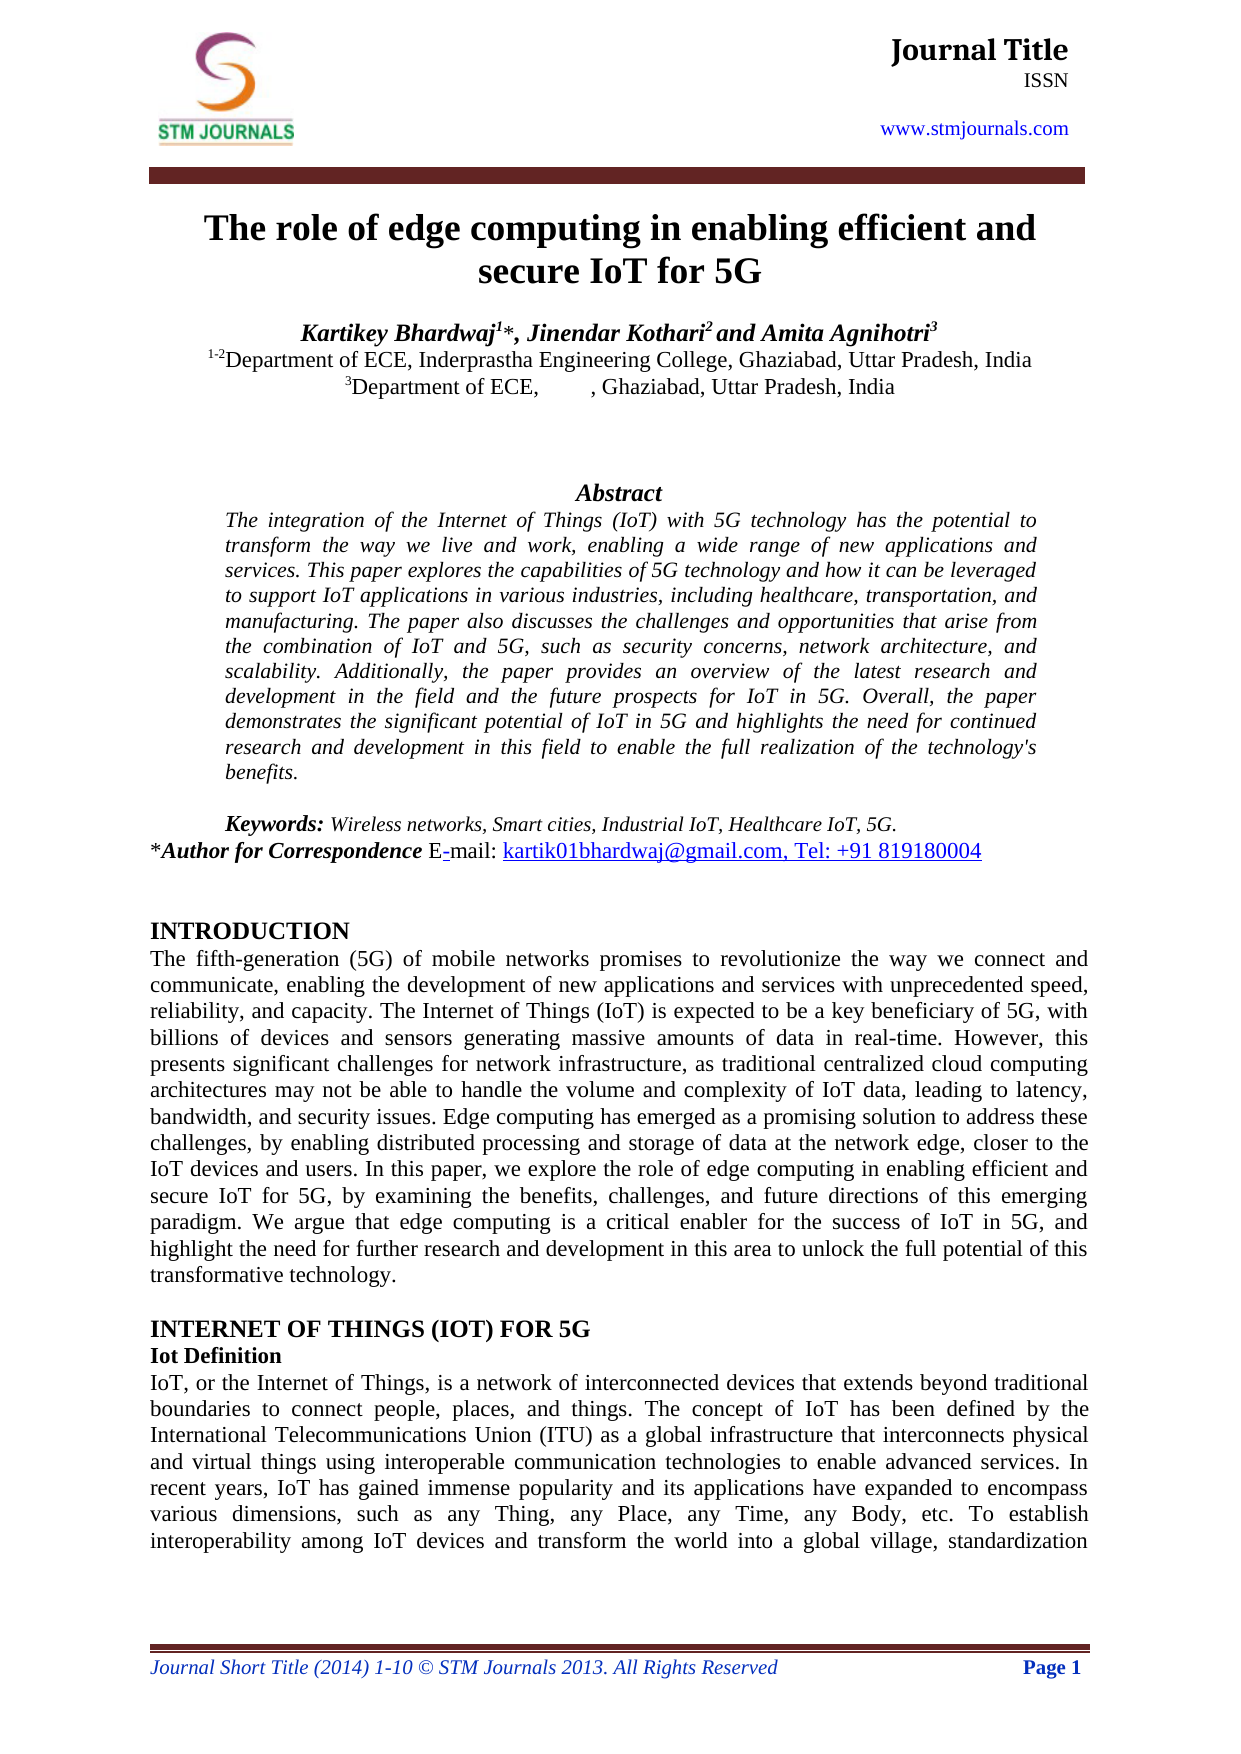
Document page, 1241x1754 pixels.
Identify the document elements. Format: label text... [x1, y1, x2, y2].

text 1-2Department of ECE, Inderprastha Engineering College, Ghaziabad, Uttar Pradesh, India [150, 346, 1090, 373]
text *Author for Correspondence E-mail: kartik01bhardwaj@gmail.com, Tel: +91 819180004 [150, 837, 1090, 863]
text 3Department of ECE, , Ghaziabad, Uttar Pradesh, India [150, 373, 1090, 399]
text Keywords: Wireless networks, Smart cities, Industrial IoT, Healthcare IoT, 5G. [225, 811, 1090, 837]
text The fifth-generation (5G) of mobile networks promises to revolutionize the way we connect and communicate, enabling the development of new applications and services with unprecedented speed, reliability, and capacity. The Internet of Things (IoT) is expected to be a key beneficiary of 5G, with billions of devices and sensors generating massive amounts of data in real-time. However, this presents significant challenges for network infrastructure, as traditional centralized cloud computing architectures may not be able to handle the volume and complexity of IoT data, leading to latency, bandwidth, and security issues. Edge computing has emerged as a promising solution to address these challenges, by enabling distributed processing and storage of data at the network edge, closer to the IoT devices and users. In this paper, we explore the role of edge computing in enabling efficient and secure IoT for 5G, by examining the benefits, challenges, and future directions of this emerging paradigm. We argue that edge computing is a critical enabler for the success of IoT in 5G, and highlight the need for further research and development in this area to unlock the full potential of this transformative technology. [150, 945, 1090, 1287]
text The role of edge computing in enabling efficient and secure IoT for 5G [150, 205, 1090, 291]
text Iot Definition [150, 1342, 1090, 1369]
text INTRODUCTION [150, 916, 1090, 945]
text INTERNET OF THINGS (IOT) FOR 5G [150, 1314, 1090, 1342]
picture [158, 32, 294, 146]
text The integration of the Internet of Things (IoT) with 5G technology has the potential to transform the way we live and work, enabling a wide range of new applications and services. This paper explores the capabilities of 5G technology and how it can be leveraged to support IoT applications in various industries, including healthcare, transportation, and manufacturing. The paper also discusses the challenges and opportunities that arise from the combination of IoT and 5G, such as security concerns, network architecture, and scalability. Additionally, the paper provides an overview of the latest research and development in the field and the future prospects for IoT in 5G. Overall, the paper demonstrates the significant potential of IoT in 5G and highlights the need for continued research and development in this field to enable the full realization of the technology's benefits. [225, 507, 1041, 784]
text Abstract [150, 478, 1090, 507]
text Kartikey Bhardwaj1*, Jinendar Kothari2 and Amita Agnihotri3 [150, 318, 1090, 346]
